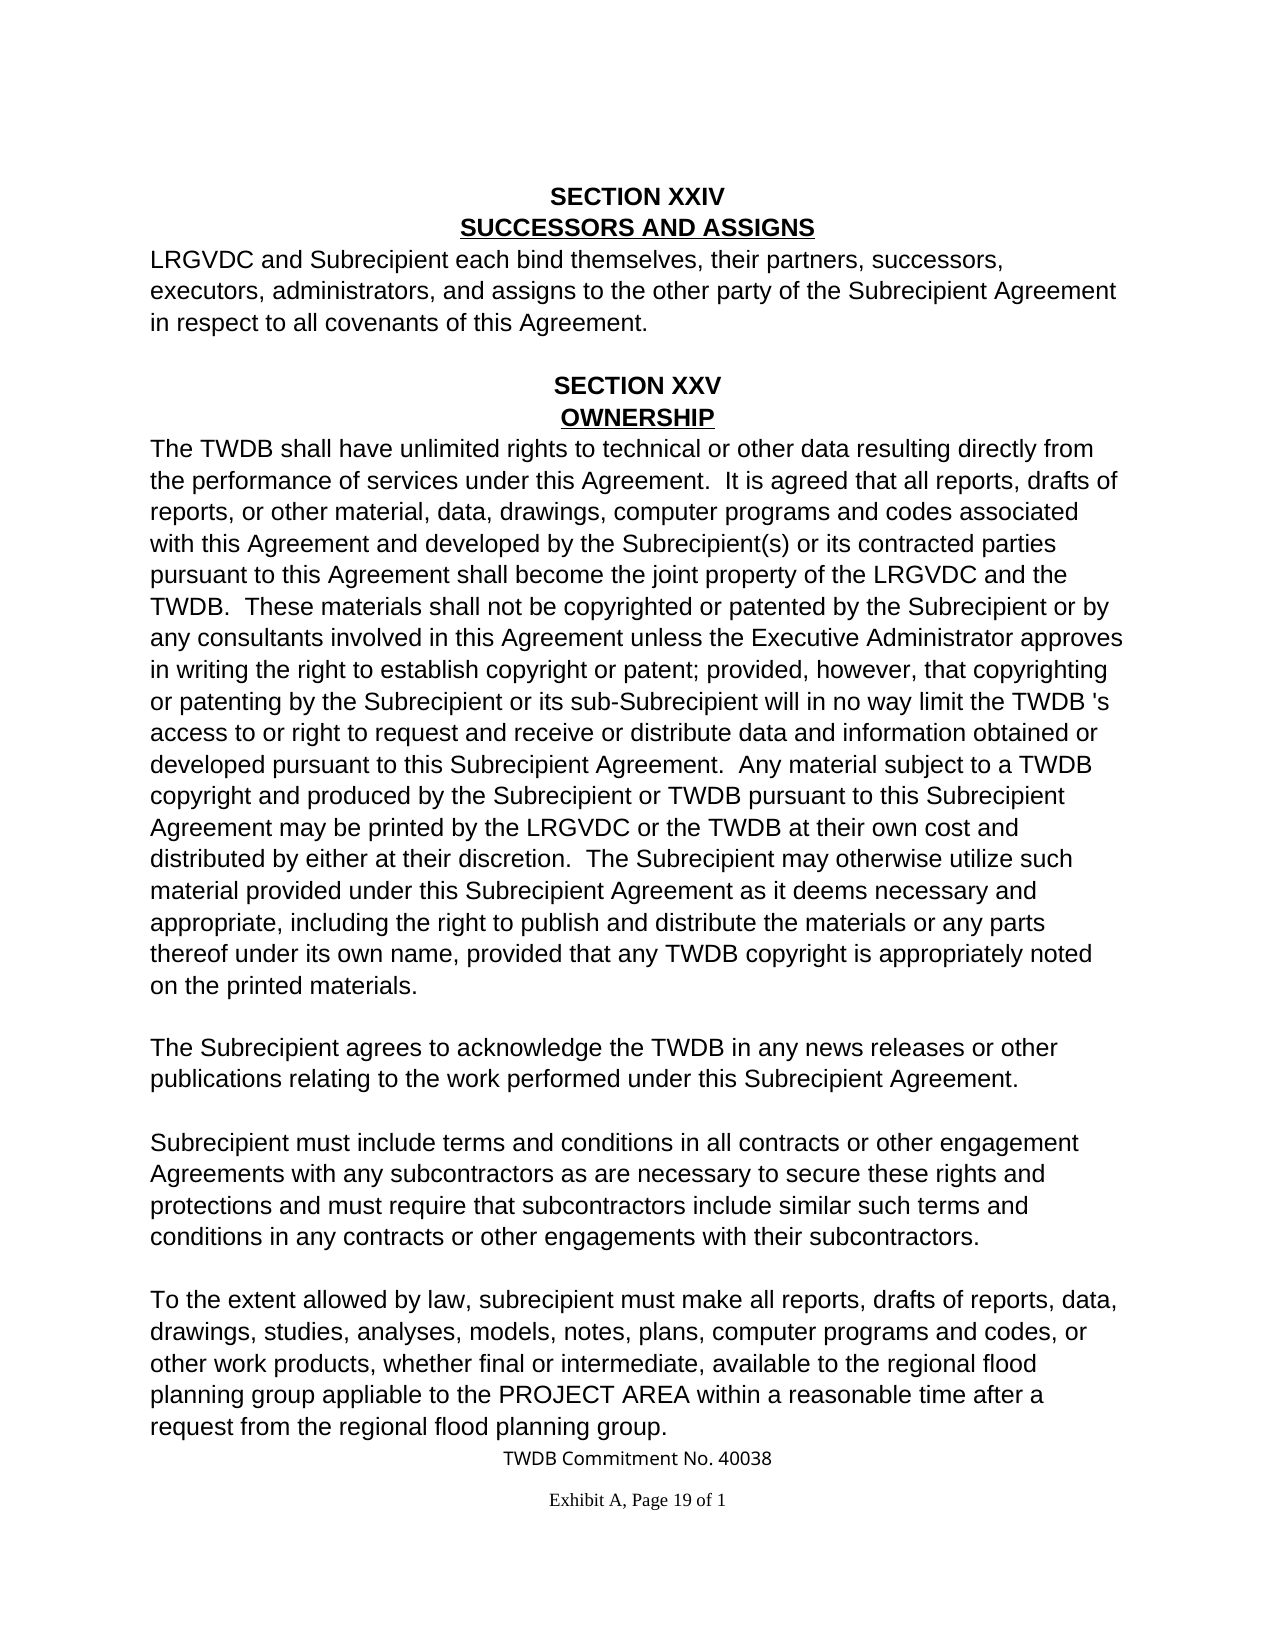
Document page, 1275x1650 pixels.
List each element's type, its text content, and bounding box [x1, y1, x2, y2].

text OWNERSHIP [150, 402, 1125, 431]
text Subrecipient must include terms and conditions in all contracts or other engagement Agreements with any subcontractors as are necessary to secure these rights and protections and must require that subcontractors include similar such terms and conditions in any contracts or other engagements with their subcontractors. [150, 1128, 1125, 1251]
text To the extent allowed by law, subrecipient must make all reports, drafts of reports, data, drawings, studies, analyses, models, notes, plans, computer programs and codes, or other work products, whether final or intermediate, available to the regional flood planning group appliable to the PROJECT AREA within a reasonable time after a request from the regional flood planning group. [150, 1285, 1125, 1440]
text The Subrecipient agrees to acknowledge the TWDB in any news releases or other publications relating to the work performed under this Subrecipient Agreement. [150, 1033, 1125, 1093]
text LRGVDC and Subrecipient each bind themselves, their partners, successors, executors, administrators, and assigns to the other party of the Subrecipient Agreement in respect to all covenants of this Agreement. [150, 245, 1125, 337]
text The TWDB shall have unlimited rights to technical or other data resulting directly from the performance of services under this Agreement. It is agreed that all reports, drafts of reports, or other material, data, drawings, computer programs and codes associated with this Agreement and developed by the Subrecipient(s) or its contracted parties pursuant to this Agreement shall become the joint property of the LRGVDC and the TWDB. These materials shall not be copyrighted or patented by the Subrecipient or by any consultants involved in this Agreement unless the Executive Administrator approves in writing the right to establish copyright or patent; provided, however, that copyrighting or patenting by the Subrecipient or its sub-Subrecipient will in no way limit the TWDB 's access to or right to request and receive or distribute data and information obtained or developed pursuant to this Subrecipient Agreement. Any material subject to a TWDB copyright and produced by the Subrecipient or TWDB pursuant to this Subrecipient Agreement may be printed by the LRGVDC or the TWDB at their own cost and distributed by either at their discretion. The Subrecipient may otherwise utilize such material provided under this Subrecipient Agreement as it deems necessary and appropriate, including the right to publish and distribute the materials or any parts thereof under its own name, provided that any TWDB copyright is appropriately noted on the printed materials. [150, 434, 1125, 999]
text SECTION XXIV [150, 182, 1125, 210]
text SUCCESSORS AND ASSIGNS [150, 213, 1125, 242]
text SECTION XXV [150, 371, 1125, 400]
